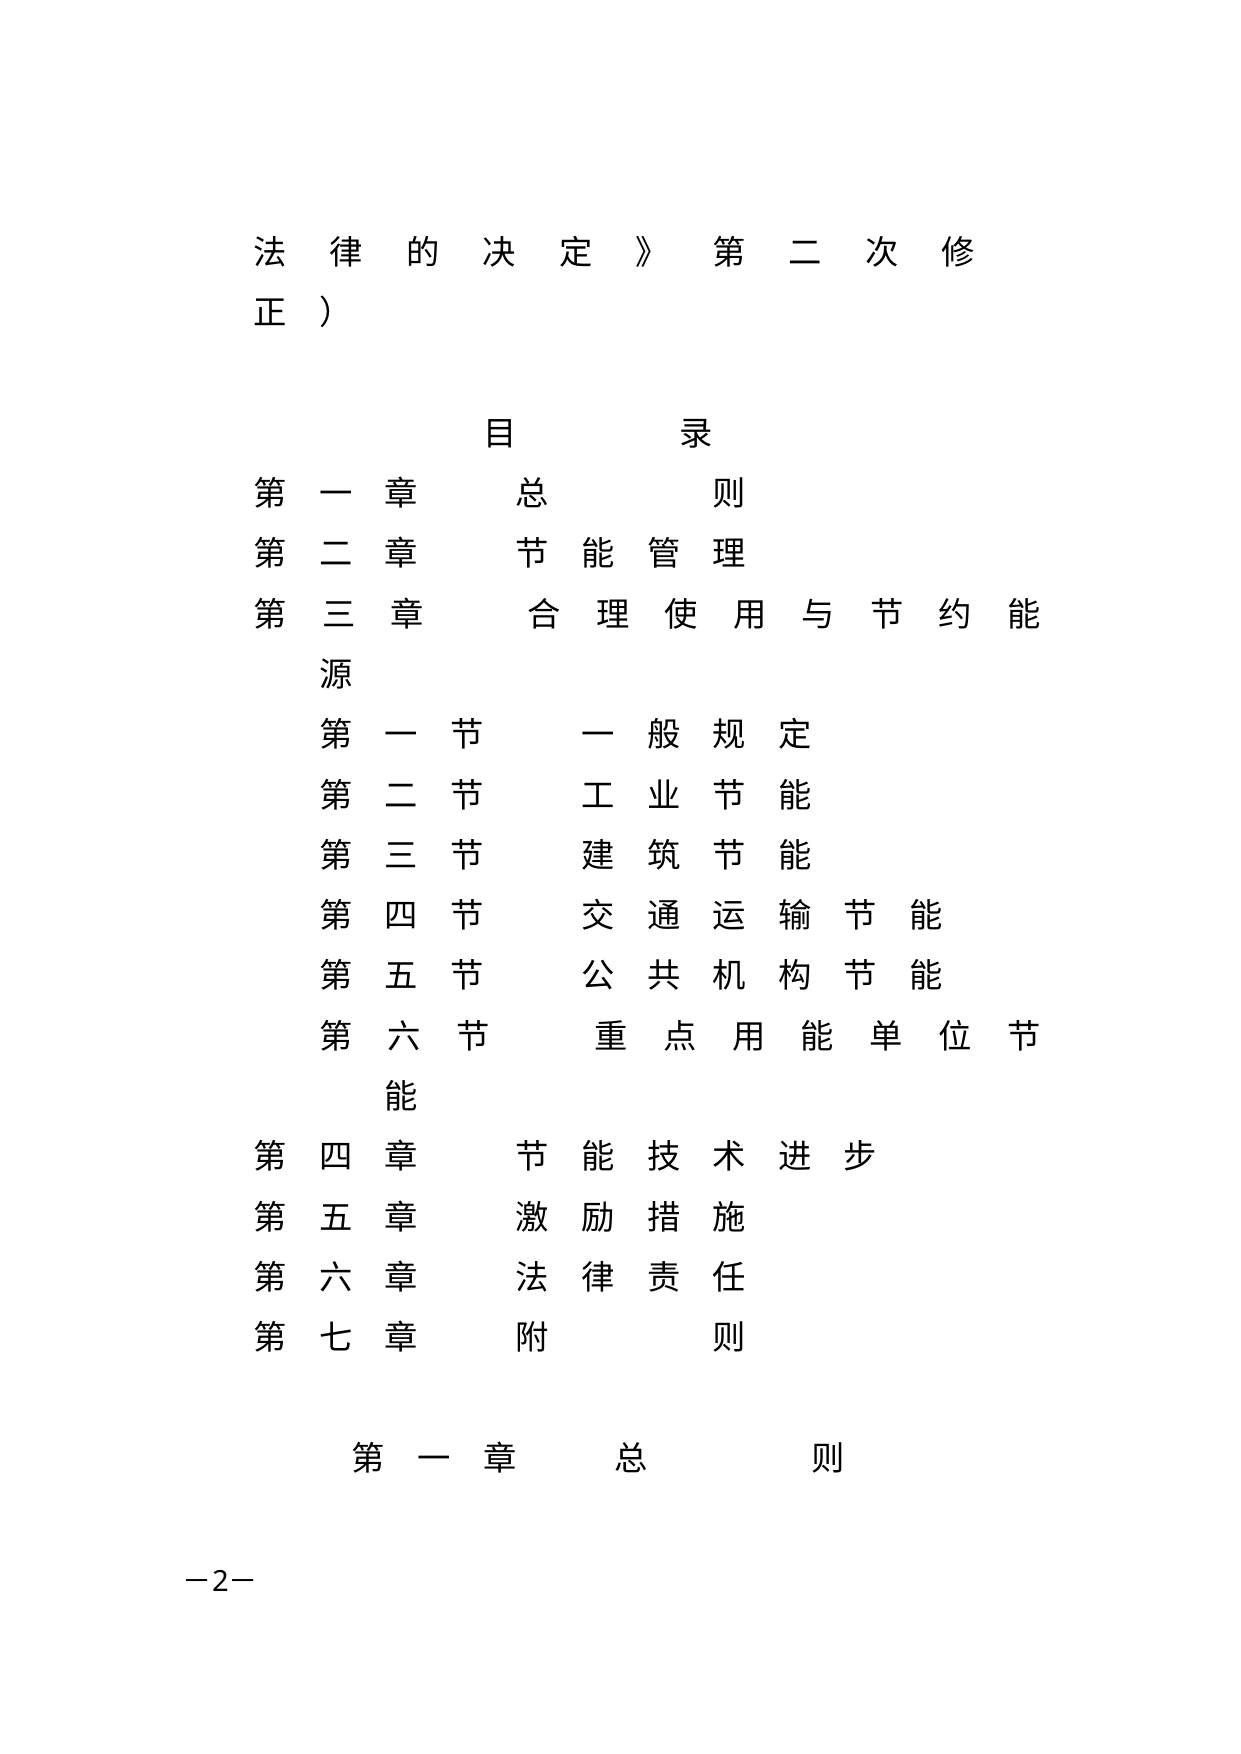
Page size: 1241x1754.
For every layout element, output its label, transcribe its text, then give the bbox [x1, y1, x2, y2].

text 第一节 一般规定 [286, 702, 1073, 762]
text 第一章 总 则 [155, 1426, 1073, 1486]
text 第四节 交通运输节能 [286, 883, 1073, 943]
text 第四章 节能技术进步 [221, 1124, 1073, 1184]
text 第二章 节能管理 [221, 521, 1073, 581]
text 第三节 建筑节能 [286, 823, 1073, 883]
text 第三章 合理使用与节约能源 [221, 581, 1073, 702]
text 第六章 法律责任 [221, 1245, 1073, 1305]
text 第五节 公共机构节能 [286, 943, 1073, 1003]
text 第六节 重点用能单位节能 [286, 1003, 1073, 1124]
text 目 录 [155, 400, 1073, 461]
text 第七章 附 则 [221, 1305, 1073, 1365]
text 第一章 总 则 [221, 461, 1073, 521]
text 第五章 激励措施 [221, 1184, 1073, 1245]
text 第二节 工业节能 [286, 762, 1073, 823]
